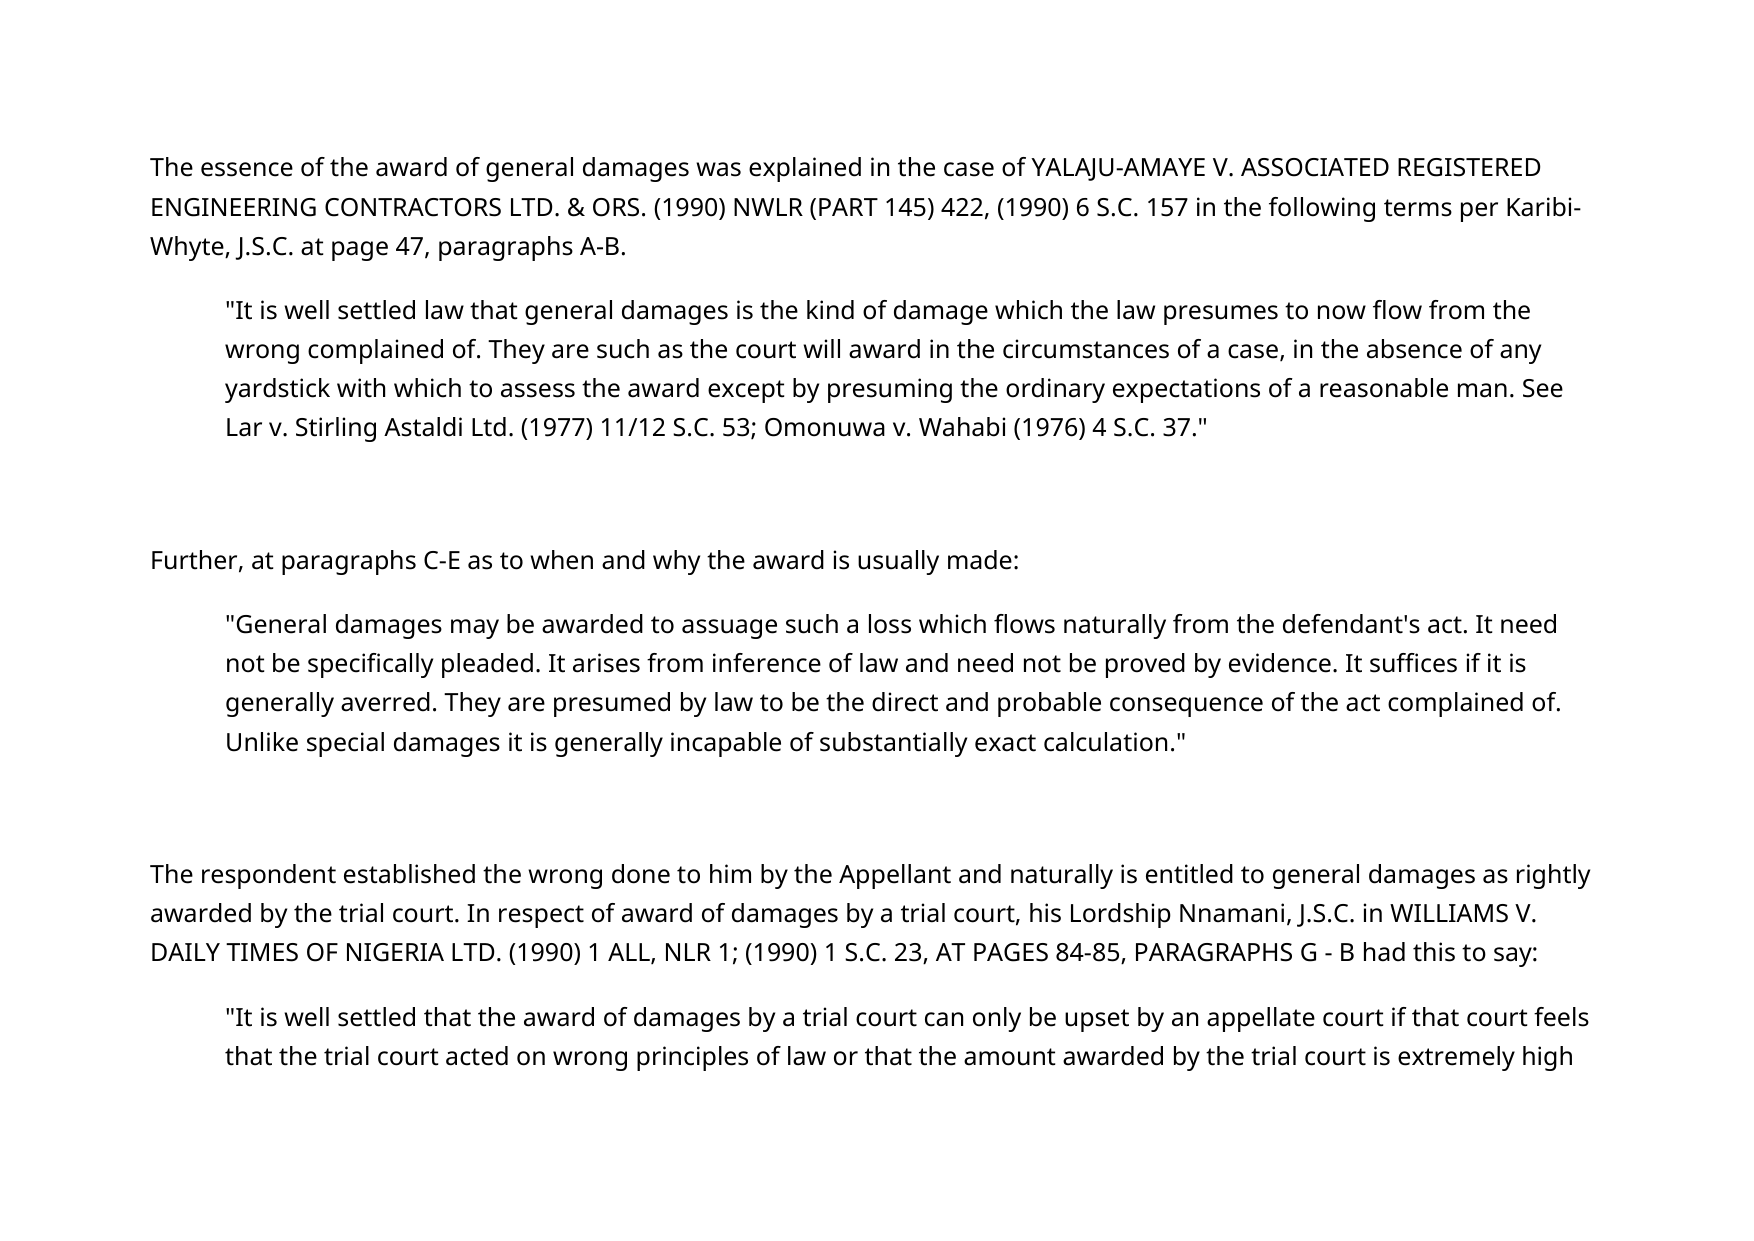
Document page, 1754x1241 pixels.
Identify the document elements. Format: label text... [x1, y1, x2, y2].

text The essence of the award of general damages was explained in the case of YALAJU-AMAYE V. ASSOCIATED REGISTERED ENGINEERING CONTRACTORS LTD. & ORS. (1990) NWLR (PART 145) 422, (1990) 6 S.C. 157 in the following terms per Karibi-Whyte, J.S.C. at page 47, paragraphs A-B. [150, 150, 1604, 262]
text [225, 999, 1604, 1072]
text "It is well settled law that general damages is the kind of damage which the law presumes to now flow from the wrong complained of. They are such as the court will award in the circumstances of a case, in the absence of any yardstick with which to assess the award except by presuming the ordinary expectations of a reasonable man. See Lar v. Stirling Astaldi Ltd. (1977) 11/12 S.C. 53; Omonuwa v. Wahabi (1976) 4 S.C. 37." [225, 292, 1604, 444]
text The respondent established the wrong done to him by the Appellant and naturally is entitled to general damages as rightly awarded by the trial court. In respect of award of damages by a trial court, his Lordship Nnamani, J.S.C. in WILLIAMS V. DAILY TIMES OF NIGERIA LTD. (1990) 1 ALL, NLR 1; (1990) 1 S.C. 23, AT PAGES 84-85, PARAGRAPHS G - B had this to say: [150, 857, 1604, 969]
text "General damages may be awarded to assuage such a loss which flows naturally from the defendant's act. It need not be specifically pleaded. It arises from inference of law and need not be proved by evidence. It suffices if it is generally averred. They are presumed by law to be the direct and probable consequence of the act complained of. Unlike special damages it is generally incapable of substantially exact calculation." [225, 607, 1604, 758]
text Further, at paragraphs C-E as to when and why the award is usually made: [150, 542, 1604, 577]
